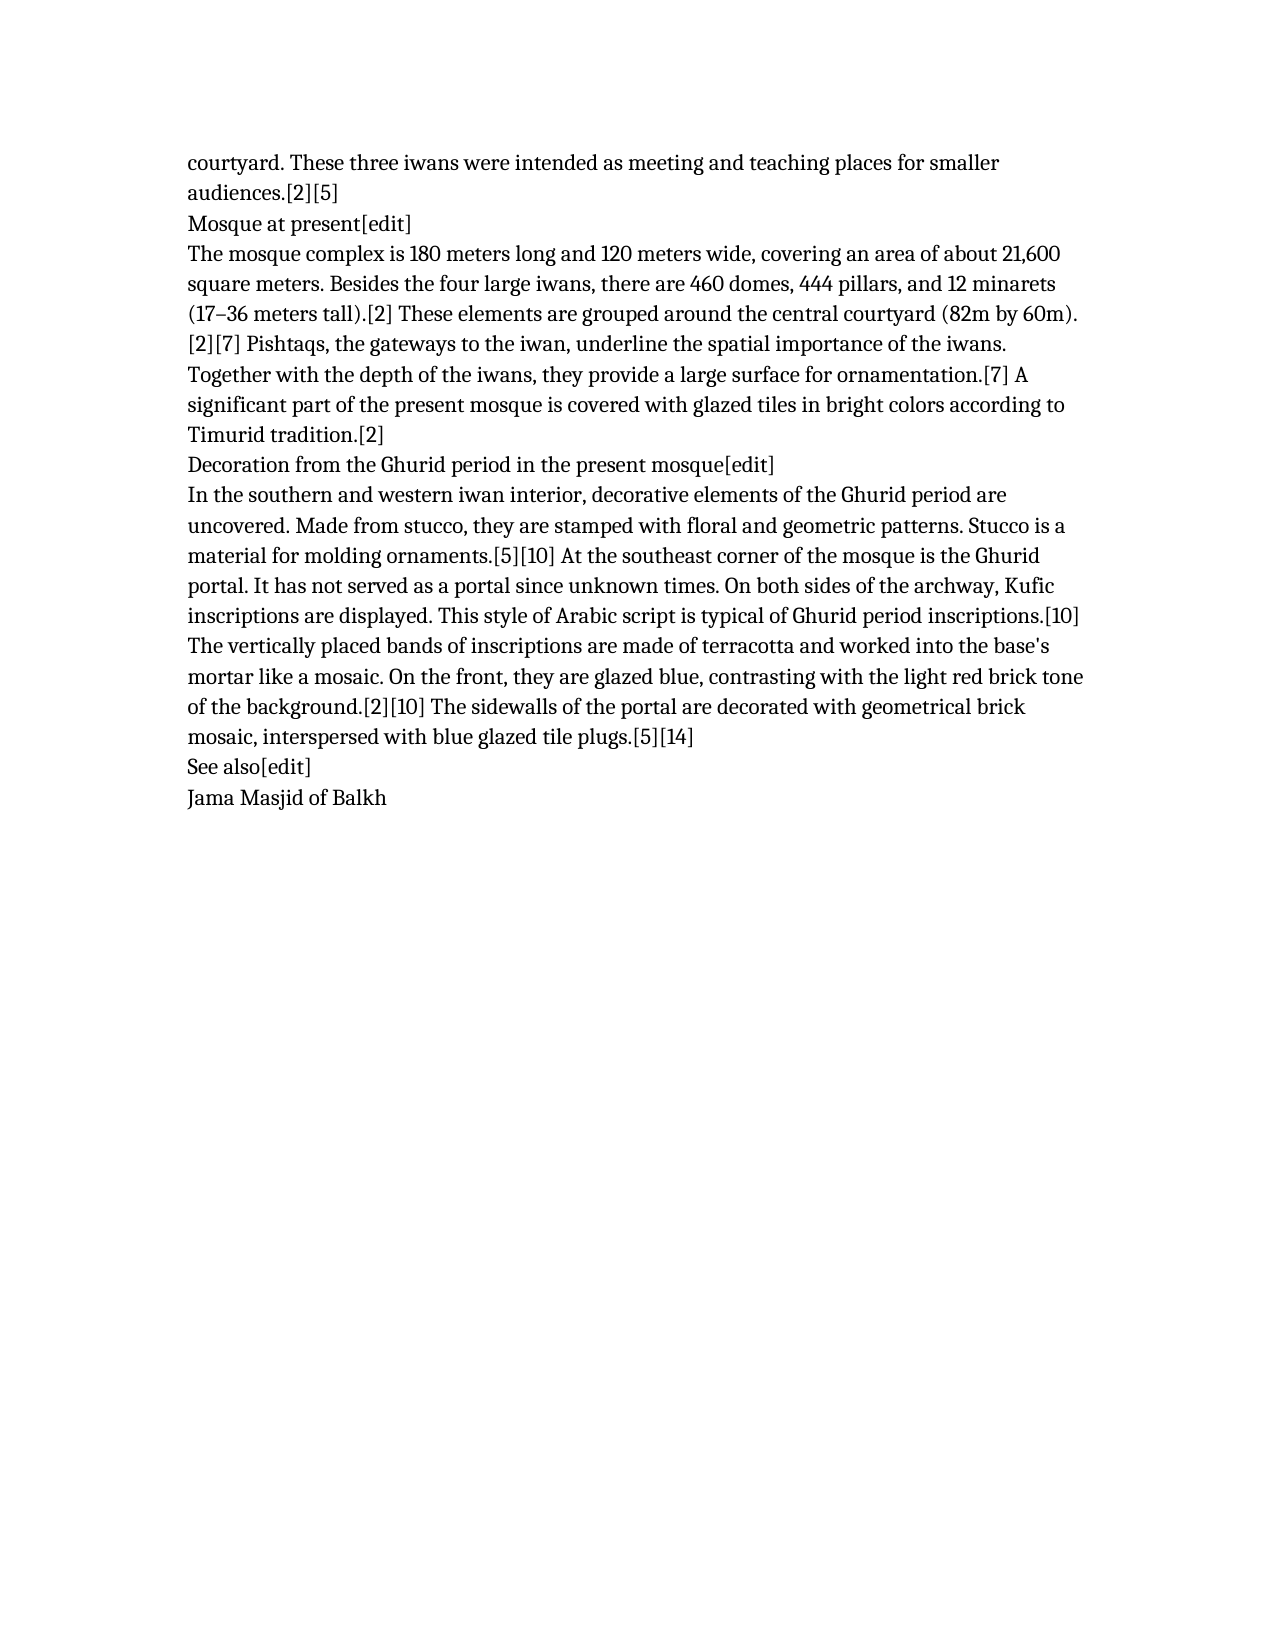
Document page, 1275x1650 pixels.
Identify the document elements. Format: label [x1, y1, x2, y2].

text [187, 150, 1087, 811]
